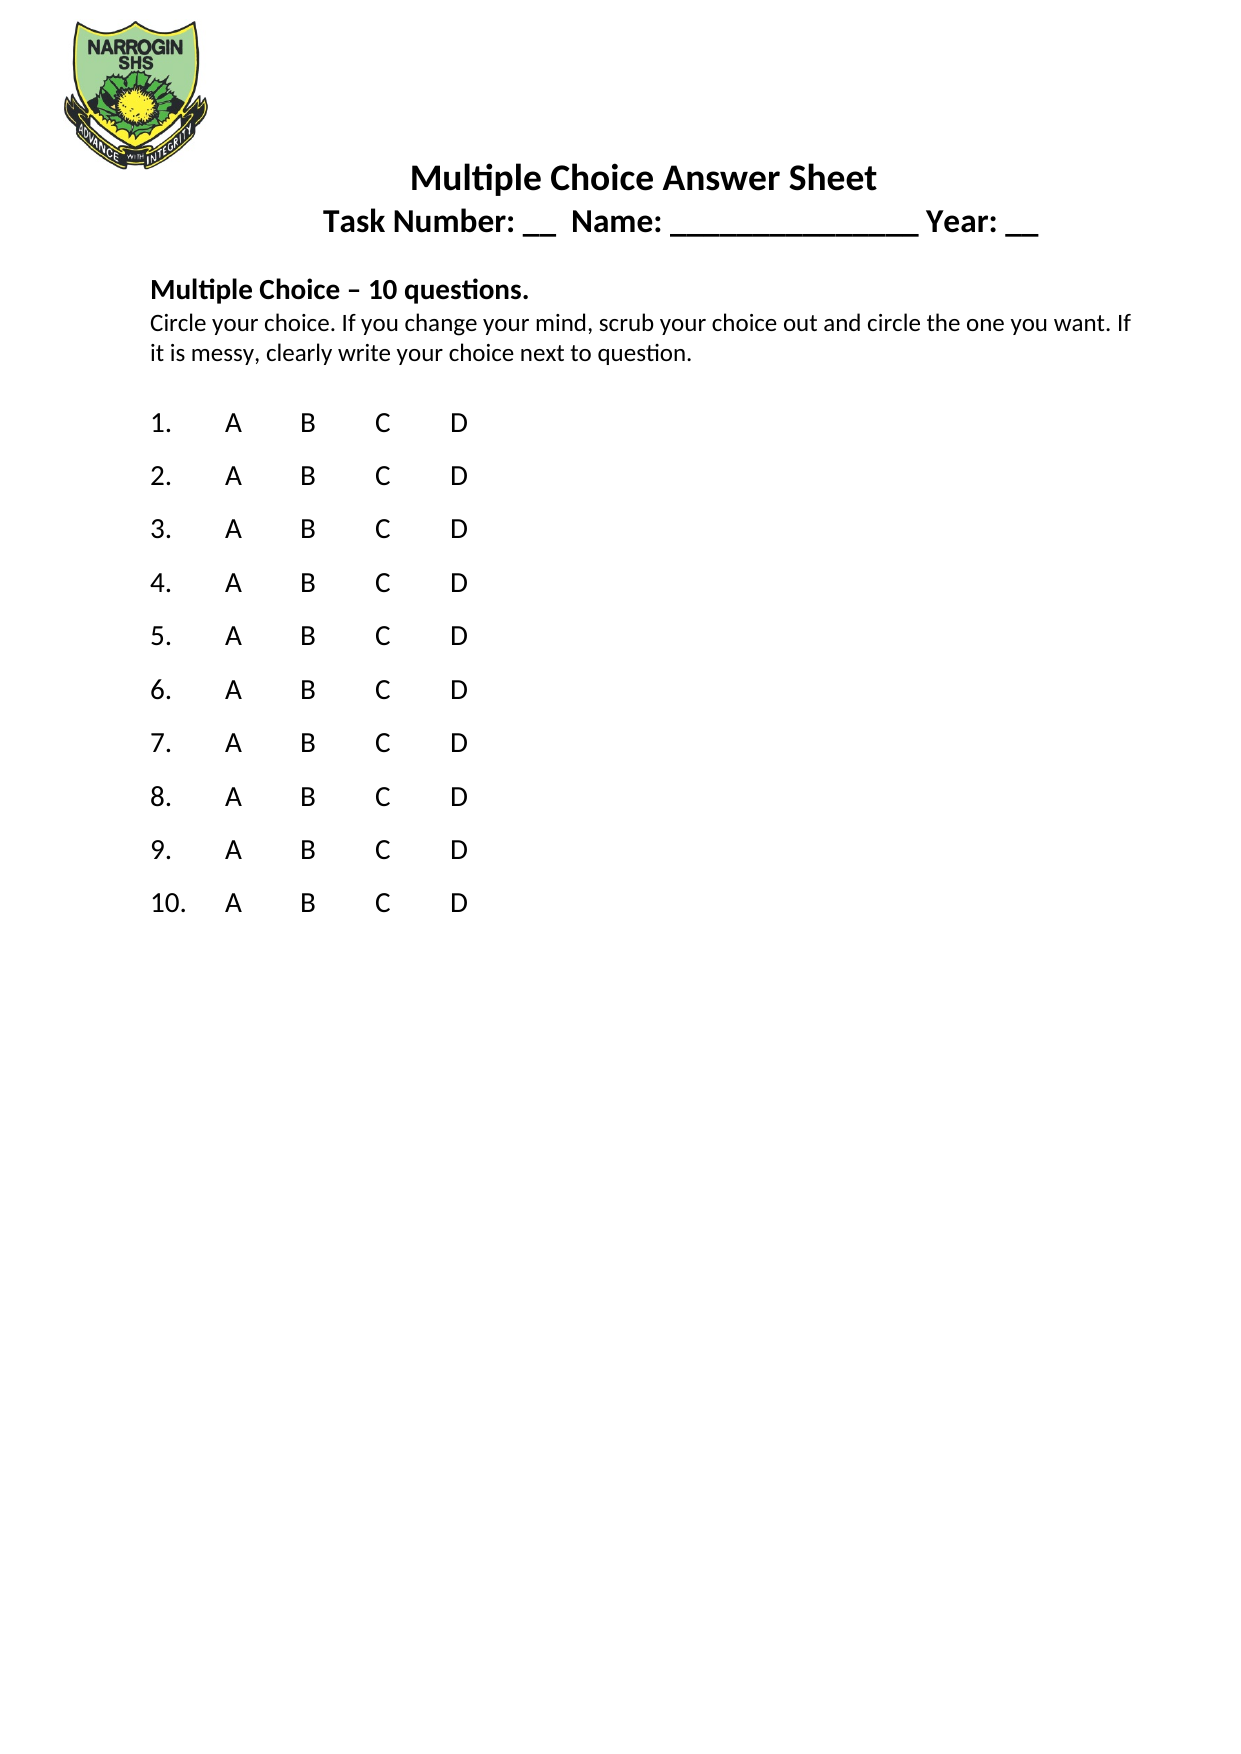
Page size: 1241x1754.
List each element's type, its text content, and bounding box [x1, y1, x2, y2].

text Circle your choice. If you change your mind, scrub your choice out and circle the one you want. If it is messy, clearly write your choice next to question. [150, 307, 1137, 368]
text 10. A B C D [150, 884, 1137, 920]
text 9. A B C D [150, 831, 1137, 867]
text Task Number: __ Name: _______________ Year: __ [150, 200, 1137, 241]
text Multiple Choice Answer Sheet [150, 154, 1137, 200]
text 3. A B C D [150, 511, 1137, 546]
text 8. A B C D [150, 778, 1137, 813]
text 7. A B C D [150, 724, 1137, 760]
text 5. A B C D [150, 617, 1137, 653]
text 1. A B C D [150, 404, 1137, 439]
picture [62, 19, 209, 170]
text Multiple Choice – 10 questions. [150, 271, 1137, 307]
text 2. A B C D [150, 457, 1137, 493]
text 4. A B C D [150, 564, 1137, 599]
text 6. A B C D [150, 671, 1137, 706]
